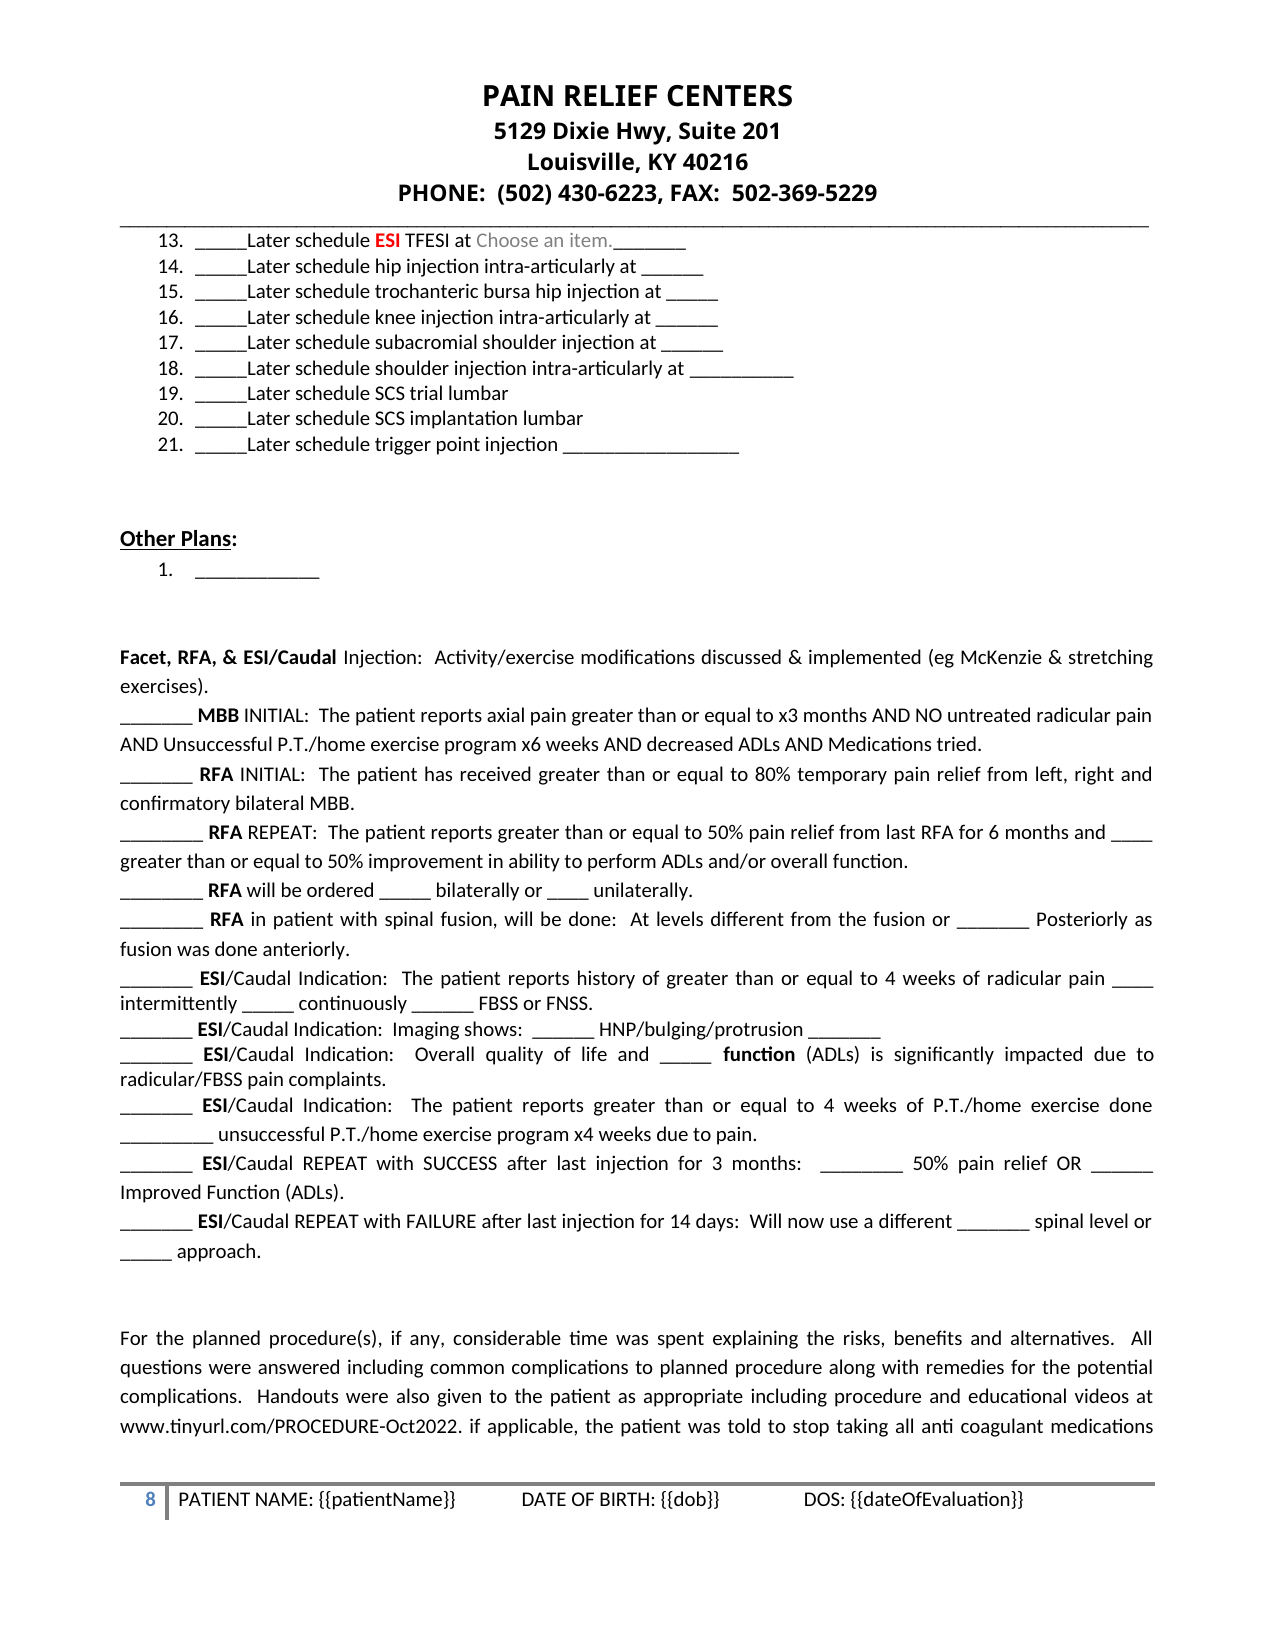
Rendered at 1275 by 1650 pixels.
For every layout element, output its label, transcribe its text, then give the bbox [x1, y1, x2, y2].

text _______ ESI/Caudal Indication: The patient reports history of greater than or equal to 4 weeks of radicular pain ____ intermittently _____ continuously ______ FBSS or FNSS. [120, 965, 1155, 1016]
text ________ RFA REPEAT: The patient reports greater than or equal to 50% pain relief from last RFA for 6 months and ____ greater than or equal to 50% improvement in ability to perform ADLs and/or overall function. [120, 819, 1155, 874]
text _______ ESI/Caudal REPEAT with FAILURE after last injection for 14 days: Will now use a different _______ spinal level or _____ approach. [120, 1209, 1155, 1263]
text ________ RFA will be ordered _____ bilaterally or ____ unilaterally. [120, 877, 1155, 903]
list _____Later schedule subacromial shoulder injection at ______ [157, 329, 1155, 355]
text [120, 1325, 1155, 1438]
text ________ RFA in patient with spinal fusion, will be done: At levels different from the fusion or _______ Posteriorly as fusion was done anteriorly. [120, 907, 1155, 961]
text _______ ESI/Caudal Indication: Imaging shows: ______ HNP/bulging/protrusion _______ [120, 1016, 1155, 1041]
list _____Later schedule shoulder injection intra-articularly at __________ [157, 355, 1155, 380]
text _______ MBB INITIAL: The patient reports axial pain greater than or equal to x3 months AND NO untreated radicular pain AND Unsuccessful P.T./home exercise program x6 weeks AND decreased ADLs AND Medications tried. [120, 702, 1155, 757]
text Facet, RFA, & ESI/Caudal Injection: Activity/exercise modifications discussed & implemented (eg McKenzie & stretching exercises). [120, 644, 1155, 699]
list _____Later schedule hip injection intra-articularly at ______ [157, 253, 1155, 278]
text _______ ESI/Caudal Indication: Overall quality of life and _____ function (ADLs) is significantly impacted due to radicular/FBSS pain complaints. [120, 1041, 1155, 1092]
text _______ ESI/Caudal Indication: The patient reports greater than or equal to 4 weeks of P.T./home exercise done _________ unsuccessful P.T./home exercise program x4 weeks due to pain. [120, 1092, 1155, 1147]
list _____Later schedule trochanteric bursa hip injection at _____ [157, 278, 1155, 304]
list _____Later schedule knee injection intra-articularly at ______ [157, 304, 1155, 329]
list _____Later schedule ESI TFESI at _______ [157, 228, 1155, 253]
list _____Later schedule SCS trial lumbar [157, 380, 1155, 406]
text _______ RFA INITIAL: The patient has received greater than or equal to 80% temporary pain relief from left, right and confirmatory bilateral MBB. [120, 761, 1155, 815]
list _____Later schedule trigger point injection _________________ [157, 431, 1155, 456]
list _____Later schedule SCS implantation lumbar [157, 406, 1155, 431]
text _______ ESI/Caudal REPEAT with SUCCESS after last injection for 3 months: ________ 50% pain relief OR ______ Improved Function (ADLs). [120, 1150, 1155, 1205]
text Other Plans: [120, 524, 1155, 552]
list ____________ [157, 557, 1155, 582]
